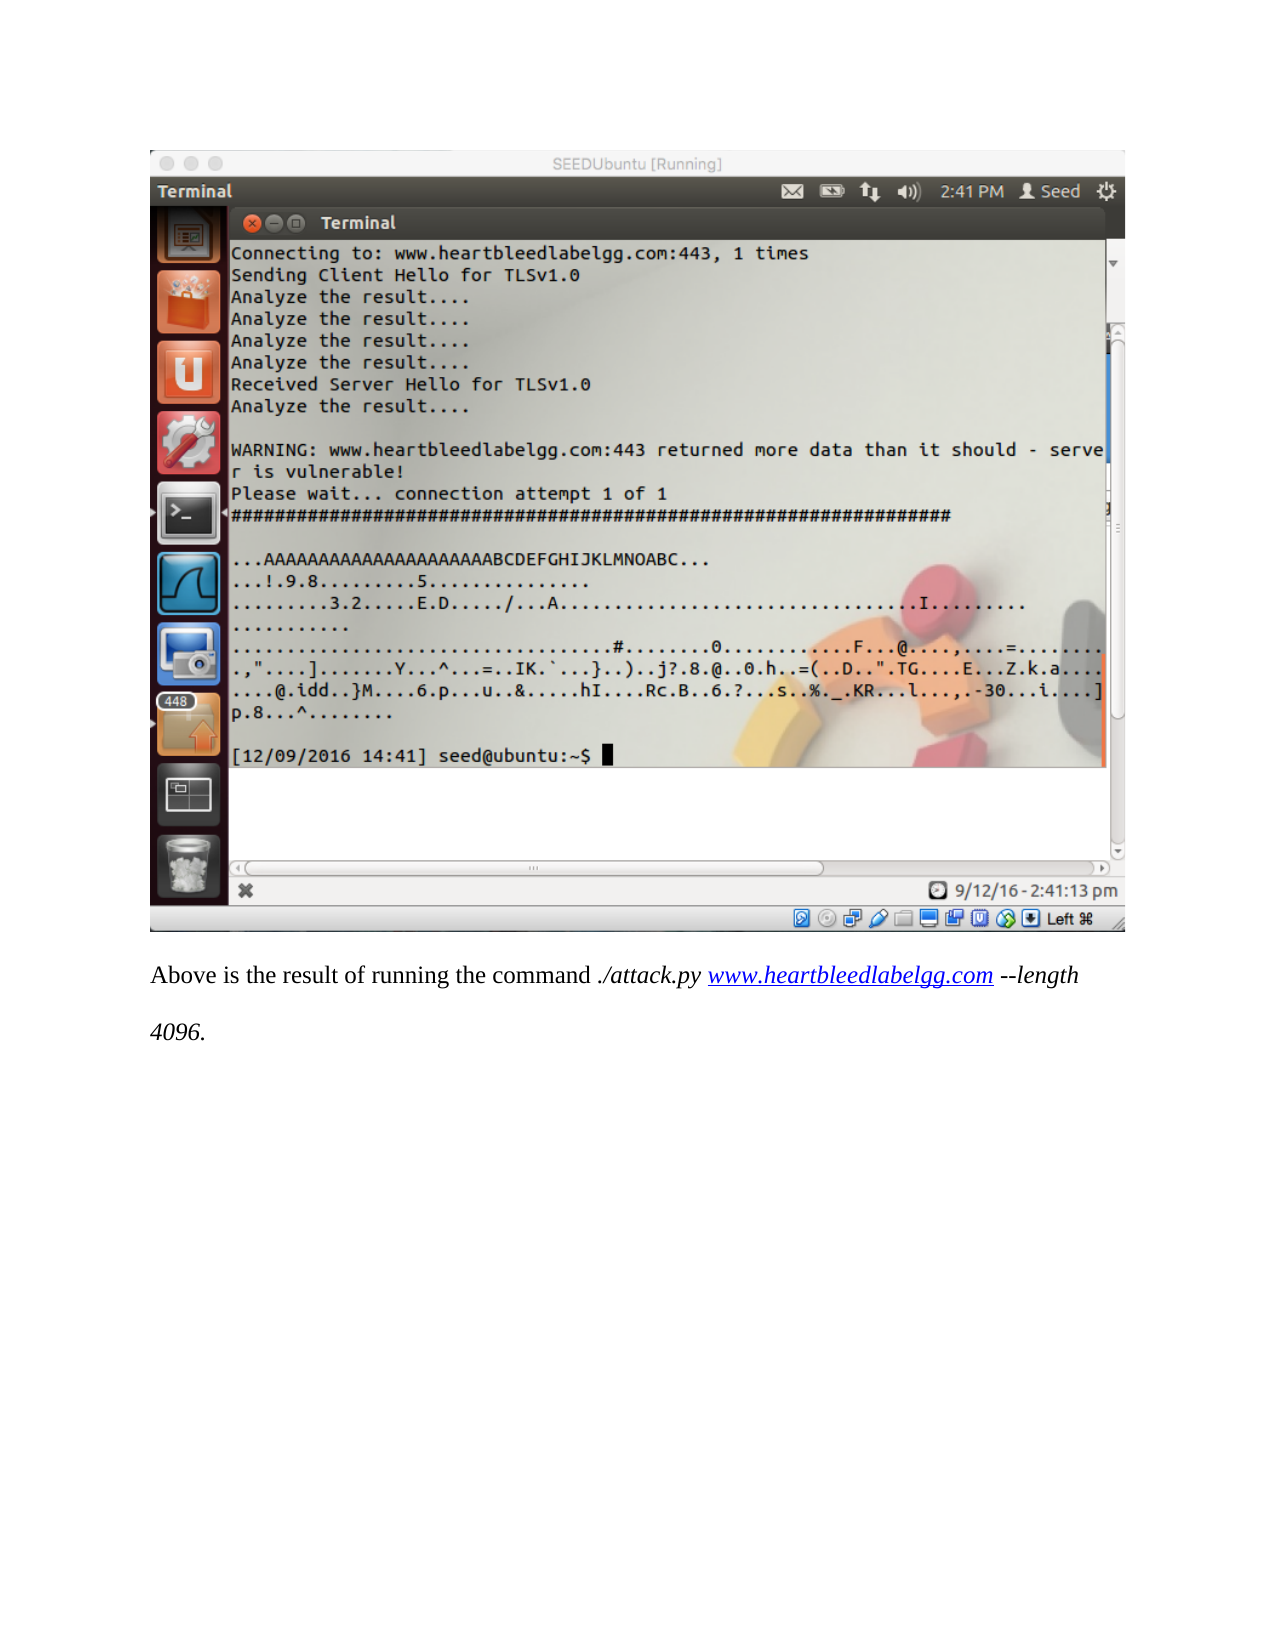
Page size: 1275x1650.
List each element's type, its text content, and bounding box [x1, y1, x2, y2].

text Above is the result of running the command ./attack.py www.heartbleedlabelgg.com --length 4096. [150, 960, 1125, 1046]
picture [150, 150, 1125, 932]
